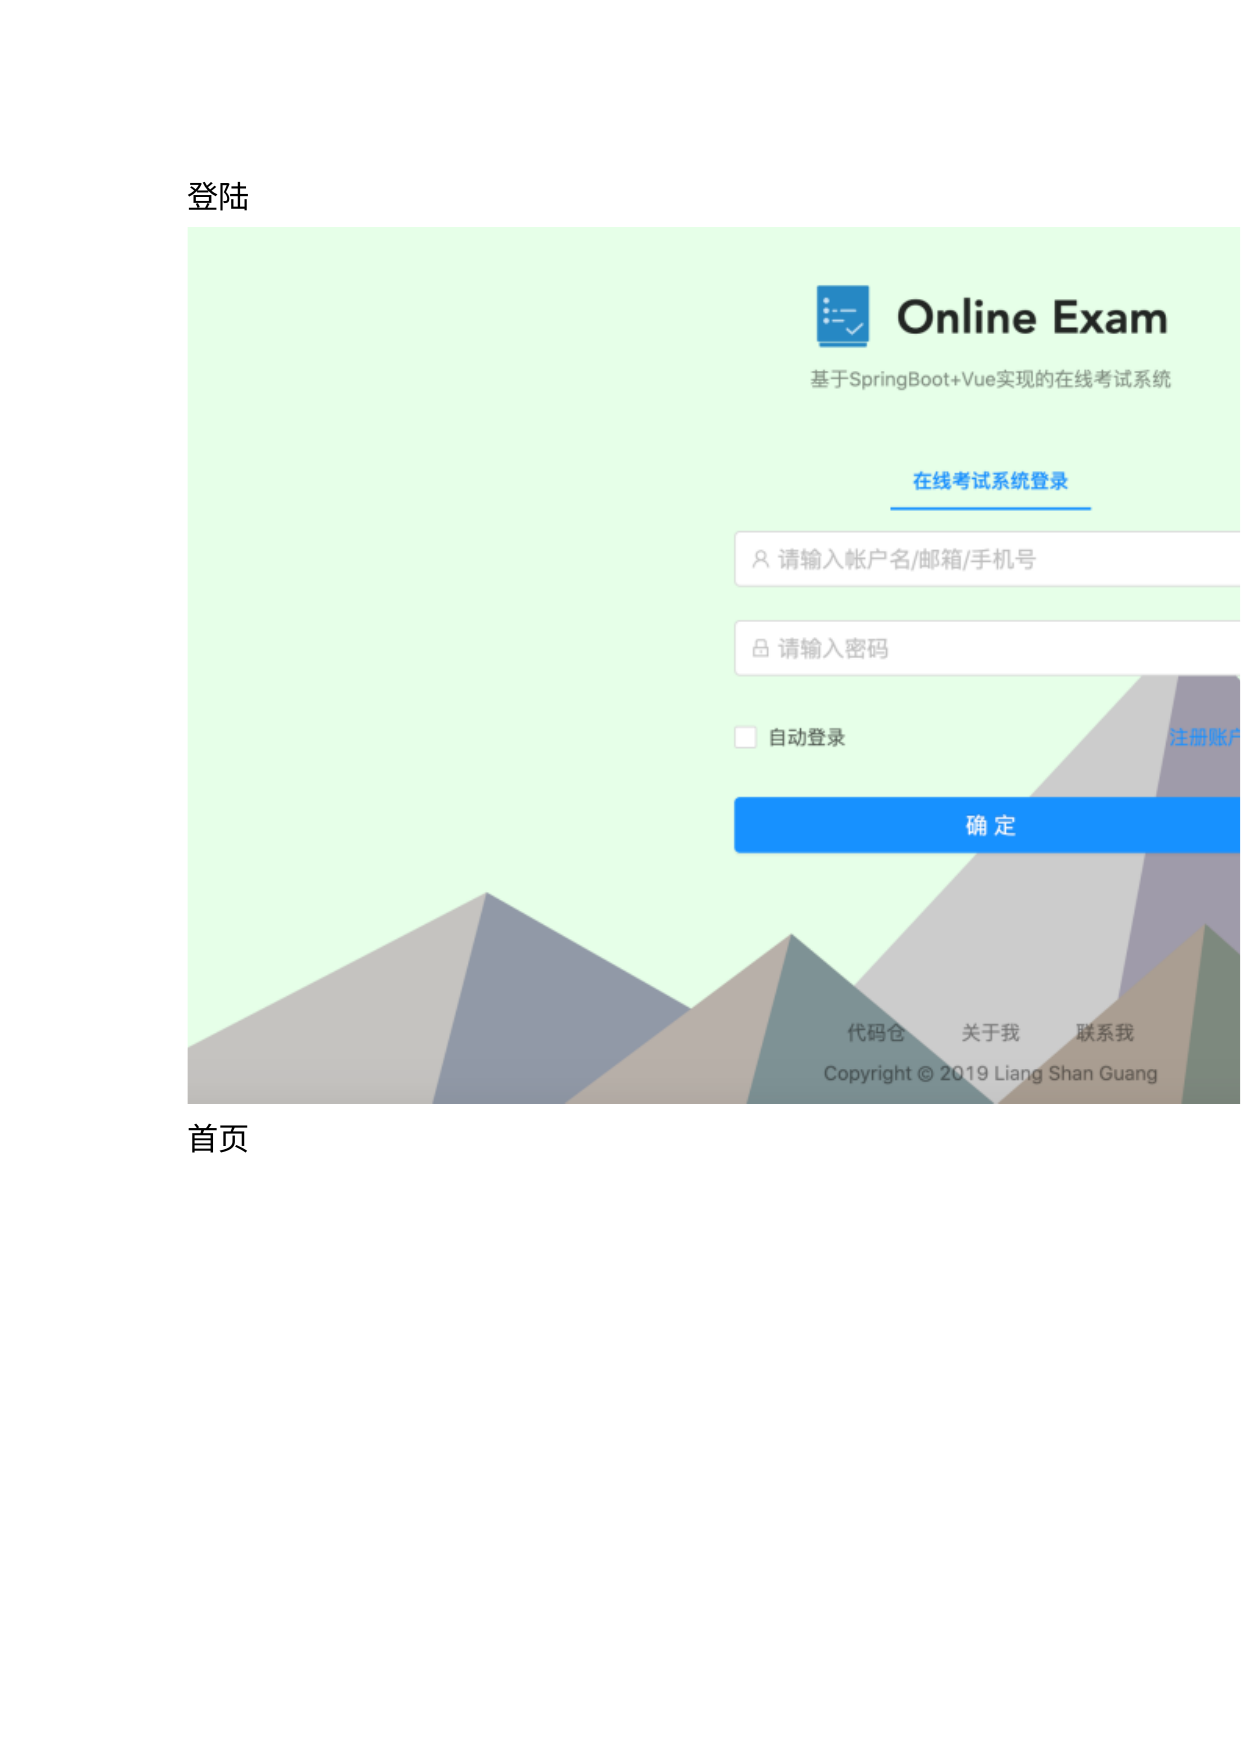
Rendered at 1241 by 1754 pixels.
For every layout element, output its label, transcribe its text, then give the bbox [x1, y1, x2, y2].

picture [187, 227, 1241, 1104]
text 登陆首页答题考试管理考试列表 [187, 1104, 1053, 1169]
text 登陆首页答题考试管理考试列表 [187, 162, 1053, 227]
